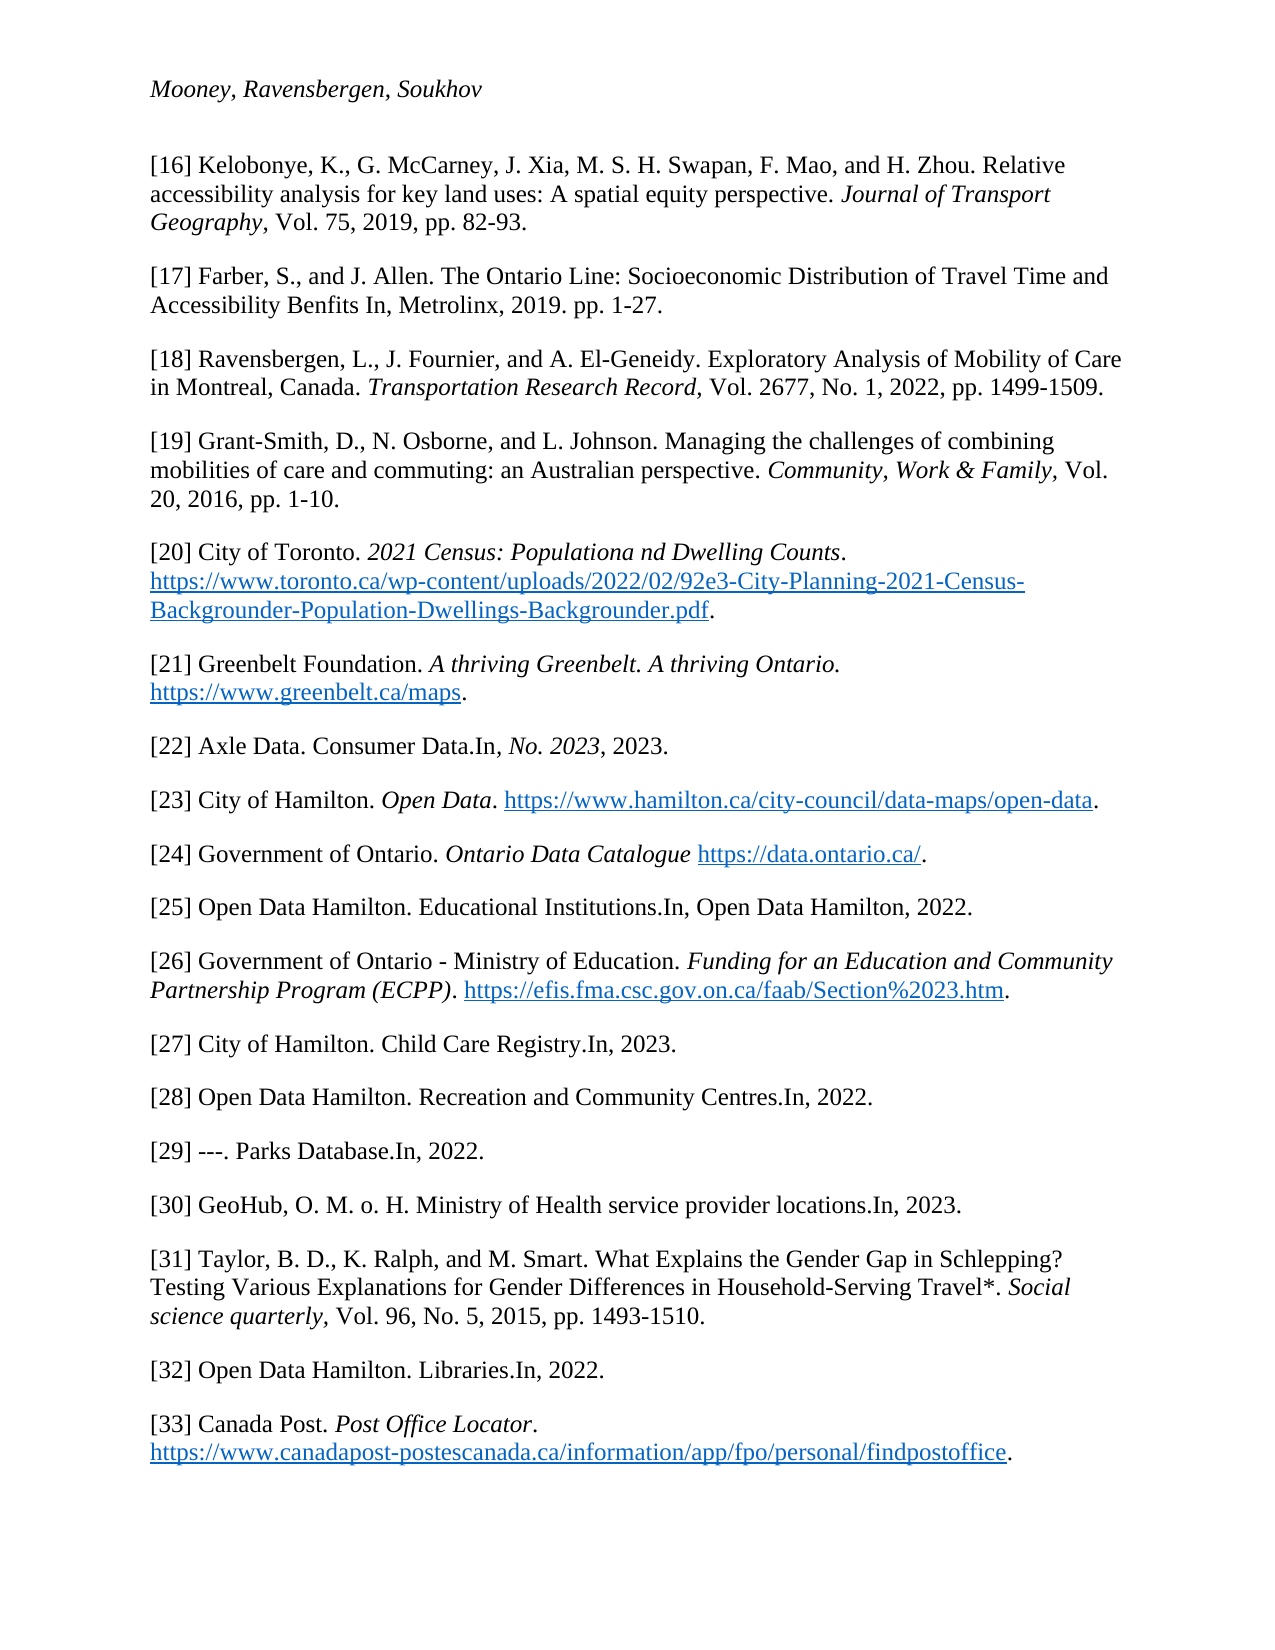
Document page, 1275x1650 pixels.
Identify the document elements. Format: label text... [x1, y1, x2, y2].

text [21] Greenbelt Foundation. A thriving Greenbelt. A thriving Ontario. https://www.greenbelt.ca/maps. [150, 649, 1125, 706]
text [17] Farber, S., and J. Allen. The Ontario Line: Socioeconomic Distribution of Travel Time and Accessibility Benfits In, Metrolinx, 2019. pp. 1-27. [150, 261, 1125, 319]
text [20] City of Toronto. 2021 Census: Populationa nd Dwelling Counts. https://www.toronto.ca/wp-content/uploads/2022/02/92e3-City-Planning-2021-Census-Backgrounder-Population-Dwellings-Backgrounder.pdf. [150, 537, 1125, 624]
text [24] Government of Ontario. Ontario Data Catalogue https://data.ontario.ca/. [150, 839, 1125, 867]
text [25] Open Data Hamilton. Educational Institutions.In, Open Data Hamilton, 2022. [150, 892, 1125, 921]
text [22] Axle Data. Consumer Data.In, No. 2023, 2023. [150, 731, 1125, 760]
text [16] Kelobonye, K., G. McCarney, J. Xia, M. S. H. Swapan, F. Mao, and H. Zhou. Relative accessibility analysis for key land uses: A spatial equity perspective. Journal of Transport Geography, Vol. 75, 2019, pp. 82-93. [150, 150, 1125, 236]
text [31] Taylor, B. D., K. Ralph, and M. Smart. What Explains the Gender Gap in Schlepping? Testing Various Explanations for Gender Differences in Household-Serving Travel*. Social science quarterly, Vol. 96, No. 5, 2015, pp. 1493-1510. [150, 1244, 1125, 1330]
text [32] Open Data Hamilton. Libraries.In, 2022. [150, 1355, 1125, 1384]
text [30] GeoHub, O. M. o. H. Ministry of Health service provider locations.In, 2023. [150, 1190, 1125, 1219]
text [27] City of Hamilton. Child Care Registry.In, 2023. [150, 1029, 1125, 1057]
text [33] Canada Post. Post Office Locator. https://www.canadapost-postescanada.ca/information/app/fpo/personal/findpostoffice. [150, 1409, 1125, 1466]
text [18] Ravensbergen, L., J. Fournier, and A. El-Geneidy. Exploratory Analysis of Mobility of Care in Montreal, Canada. Transportation Research Record, Vol. 2677, No. 1, 2022, pp. 1499-1509. [150, 344, 1125, 401]
text [19] Grant-Smith, D., N. Osborne, and L. Johnson. Managing the challenges of combining mobilities of care and commuting: an Australian perspective. Community, Work & Family, Vol. 20, 2016, pp. 1-10. [150, 426, 1125, 512]
text [29] ---. Parks Database.In, 2022. [150, 1136, 1125, 1165]
text [23] City of Hamilton. Open Data. https://www.hamilton.ca/city-council/data-maps/open-data. [150, 785, 1125, 814]
text [28] Open Data Hamilton. Recreation and Community Centres.In, 2022. [150, 1082, 1125, 1111]
text [26] Government of Ontario - Ministry of Education. Funding for an Education and Community Partnership Program (ECPP). https://efis.fma.csc.gov.on.ca/faab/Section%2023.htm. [150, 946, 1125, 1004]
